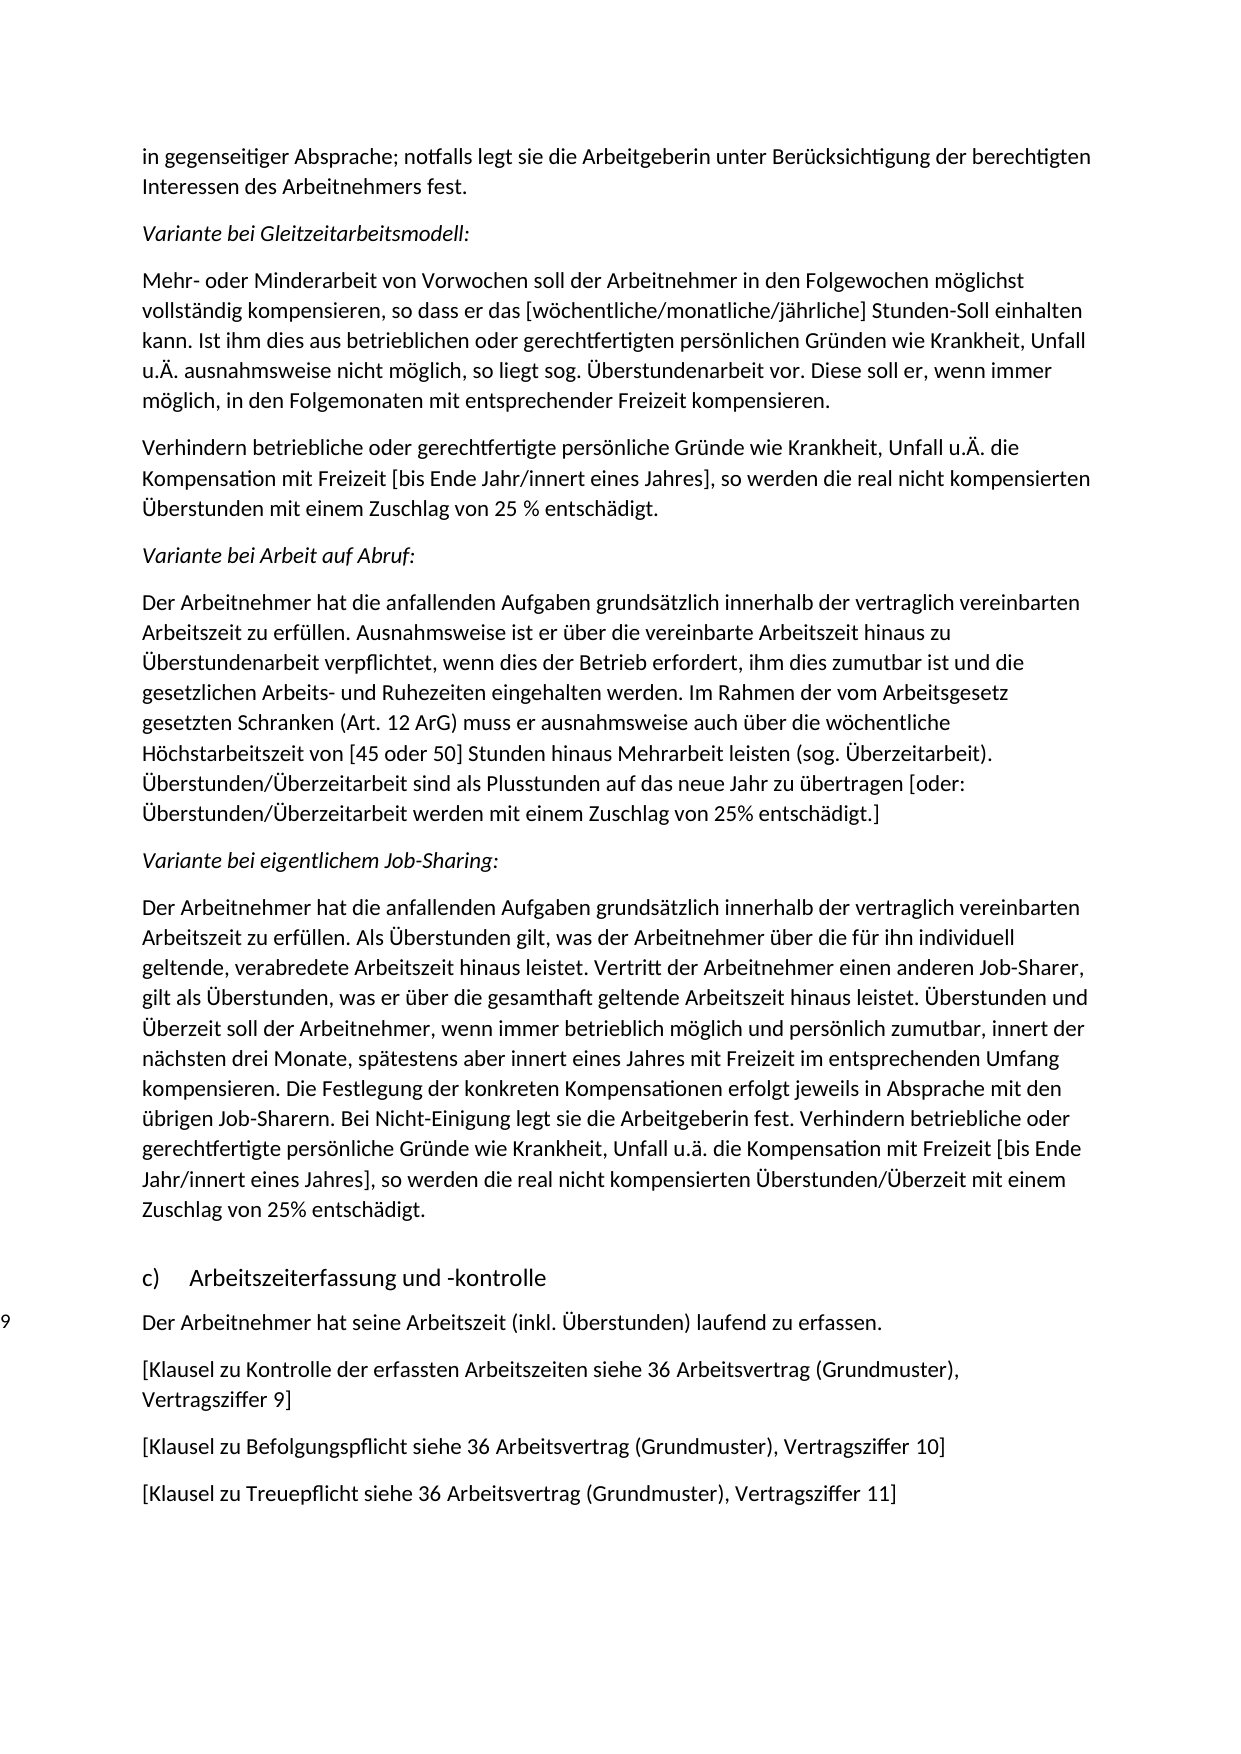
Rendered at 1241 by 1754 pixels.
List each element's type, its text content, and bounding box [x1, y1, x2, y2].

text Variante bei eigentlichem Job-Sharing: [142, 846, 1098, 874]
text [142, 142, 1098, 200]
title c) Arbeitszeiterfassung und -kontrolle [142, 1263, 1098, 1293]
text Der Arbeitnehmer hat seine Arbeitszeit (inkl. Überstunden) laufend zu erfassen. [142, 1308, 1098, 1336]
text Variante bei Gleitzeitarbeitsmodell: [142, 219, 1098, 247]
text Verhindern betriebliche oder gerechtfertigte persönliche Gründe wie Krankheit, Unfall u.Ä. die Kompensation mit Freizeit [bis Ende Jahr/innert eines Jahres], so werden die real nicht kompensierten Überstunden mit einem Zuschlag von 25 % entschädigt. [142, 433, 1098, 522]
text Mehr- oder Minderarbeit von Vorwochen soll der Arbeitnehmer in den Folgewochen möglichst vollständig kompensieren, so dass er das [wöchentliche/monatliche/jährliche] Stunden-Soll einhalten kann. Ist ihm dies aus betrieblichen oder gerechtfertigten persönlichen Gründen wie Krankheit, Unfall u.Ä. ausnahmsweise nicht möglich, so liegt sog. Überstundenarbeit vor. Diese soll er, wenn immer möglich, in den Folgemonaten mit entsprechender Freizeit kompensieren. [142, 266, 1098, 414]
text [Klausel zu Kontrolle der erfassten Arbeitszeiten siehe 36 Arbeitsvertrag (Grundmuster), Vertragsziffer 9] [142, 1355, 1098, 1413]
text Variante bei Arbeit auf Abruf: [142, 541, 1098, 569]
text [Klausel zu Treuepflicht siehe 36 Arbeitsvertrag (Grundmuster), Vertragsziffer 11] [142, 1479, 1098, 1507]
text [Klausel zu Befolgungspflicht siehe 36 Arbeitsvertrag (Grundmuster), Vertragsziffer 10] [142, 1432, 1098, 1460]
text Der Arbeitnehmer hat die anfallenden Aufgaben grundsätzlich innerhalb der vertraglich vereinbarten Arbeitszeit zu erfüllen. Als Überstunden gilt, was der Arbeitnehmer über die für ihn individuell geltende, verabredete Arbeitszeit hinaus leistet. Vertritt der Arbeitnehmer einen anderen Job-Sharer, gilt als Überstunden, was er über die gesamthaft geltende Arbeitszeit hinaus leistet. Überstunden und Überzeit soll der Arbeitnehmer, wenn immer betrieblich möglich und persönlich zumutbar, innert der nächsten drei Monate, spätestens aber innert eines Jahres mit Freizeit im entsprechenden Umfang kompensieren. Die Festlegung der konkreten Kompensationen erfolgt jeweils in Absprache mit den übrigen Job-Sharern. Bei Nicht-Einigung legt sie die Arbeitgeberin fest. Verhindern betriebliche oder gerechtfertigte persönliche Gründe wie Krankheit, Unfall u.ä. die Kompensation mit Freizeit [bis Ende Jahr/innert eines Jahres], so werden die real nicht kompensierten Überstunden/Überzeit mit einem Zuschlag von 25% entschädigt. [142, 893, 1098, 1223]
text Der Arbeitnehmer hat die anfallenden Aufgaben grundsätzlich innerhalb der vertraglich vereinbarten Arbeitszeit zu erfüllen. Ausnahmsweise ist er über die vereinbarte Arbeitszeit hinaus zu Überstundenarbeit verpflichtet, wenn dies der Betrieb erfordert, ihm dies zumutbar ist und die gesetzlichen Arbeits- und Ruhezeiten eingehalten werden. Im Rahmen der vom Arbeitsgesetz gesetzten Schranken (Art. 12 ArG) muss er ausnahmsweise auch über die wöchentliche Höchstarbeitszeit von [45 oder 50] Stunden hinaus Mehrarbeit leisten (sog. Überzeitarbeit). Überstunden/Überzeitarbeit sind als Plusstunden auf das neue Jahr zu übertragen [oder: Überstunden/Überzeitarbeit werden mit einem Zuschlag von 25% entschädigt.] [142, 588, 1098, 827]
